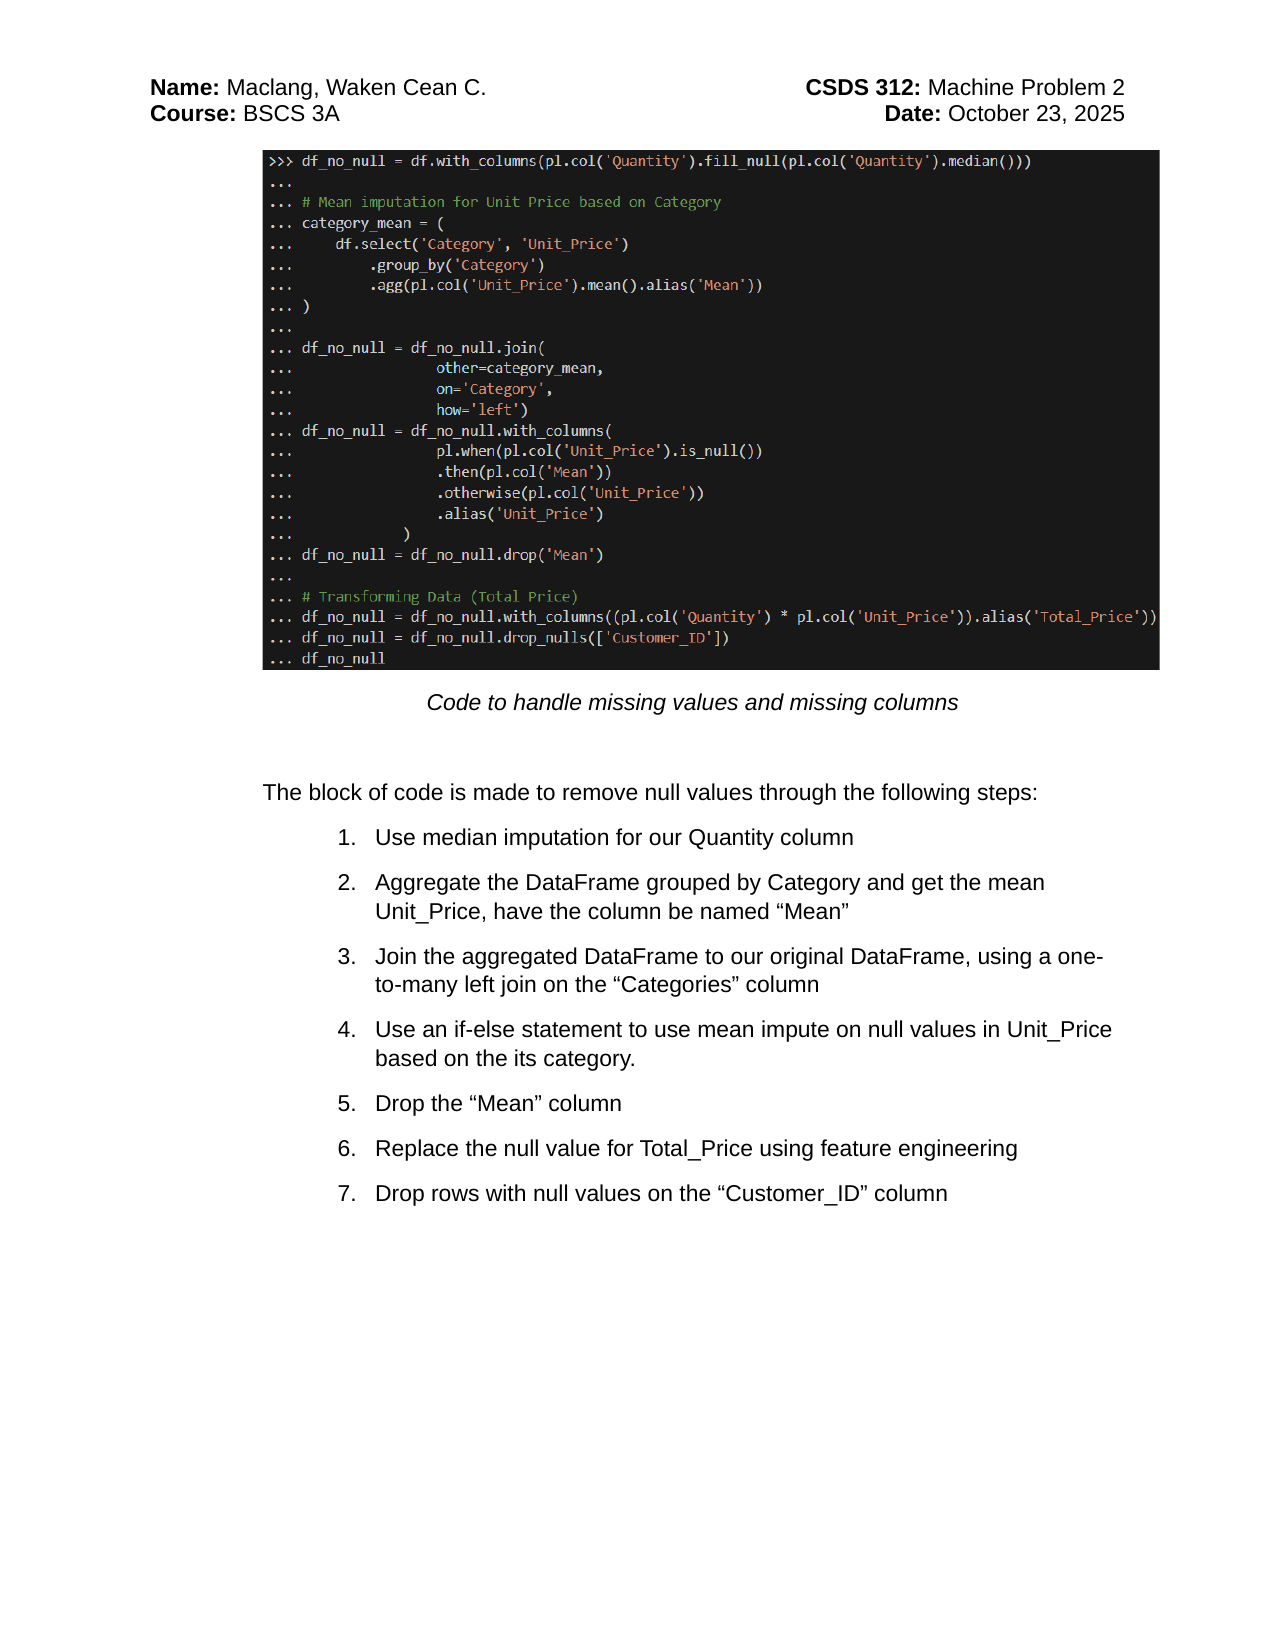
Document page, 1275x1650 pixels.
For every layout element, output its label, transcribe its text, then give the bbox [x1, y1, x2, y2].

list Use median imputation for our Quantity column [337, 824, 1125, 851]
list Drop the “Mean” column [337, 1090, 1125, 1116]
list Aggregate the DataFrame grouped by Category and get the mean Unit_Price, have the column be named “Mean” [337, 869, 1125, 924]
picture [262, 150, 1160, 670]
list Join the aggregated DataFrame to our original DataFrame, using a one-to-many left join on the “Categories” column [337, 943, 1125, 998]
list Use an if-else statement to use mean impute on null values in Unit_Price based on the its category. [337, 1016, 1125, 1071]
text Code to handle missing values and missing columns [262, 689, 1125, 715]
list Drop rows with null values on the “Customer_ID” column [337, 1180, 1125, 1206]
text The block of code is made to remove null values through the following steps: [262, 779, 1125, 805]
list Replace the null value for Total_Price using feature engineering [337, 1135, 1125, 1161]
